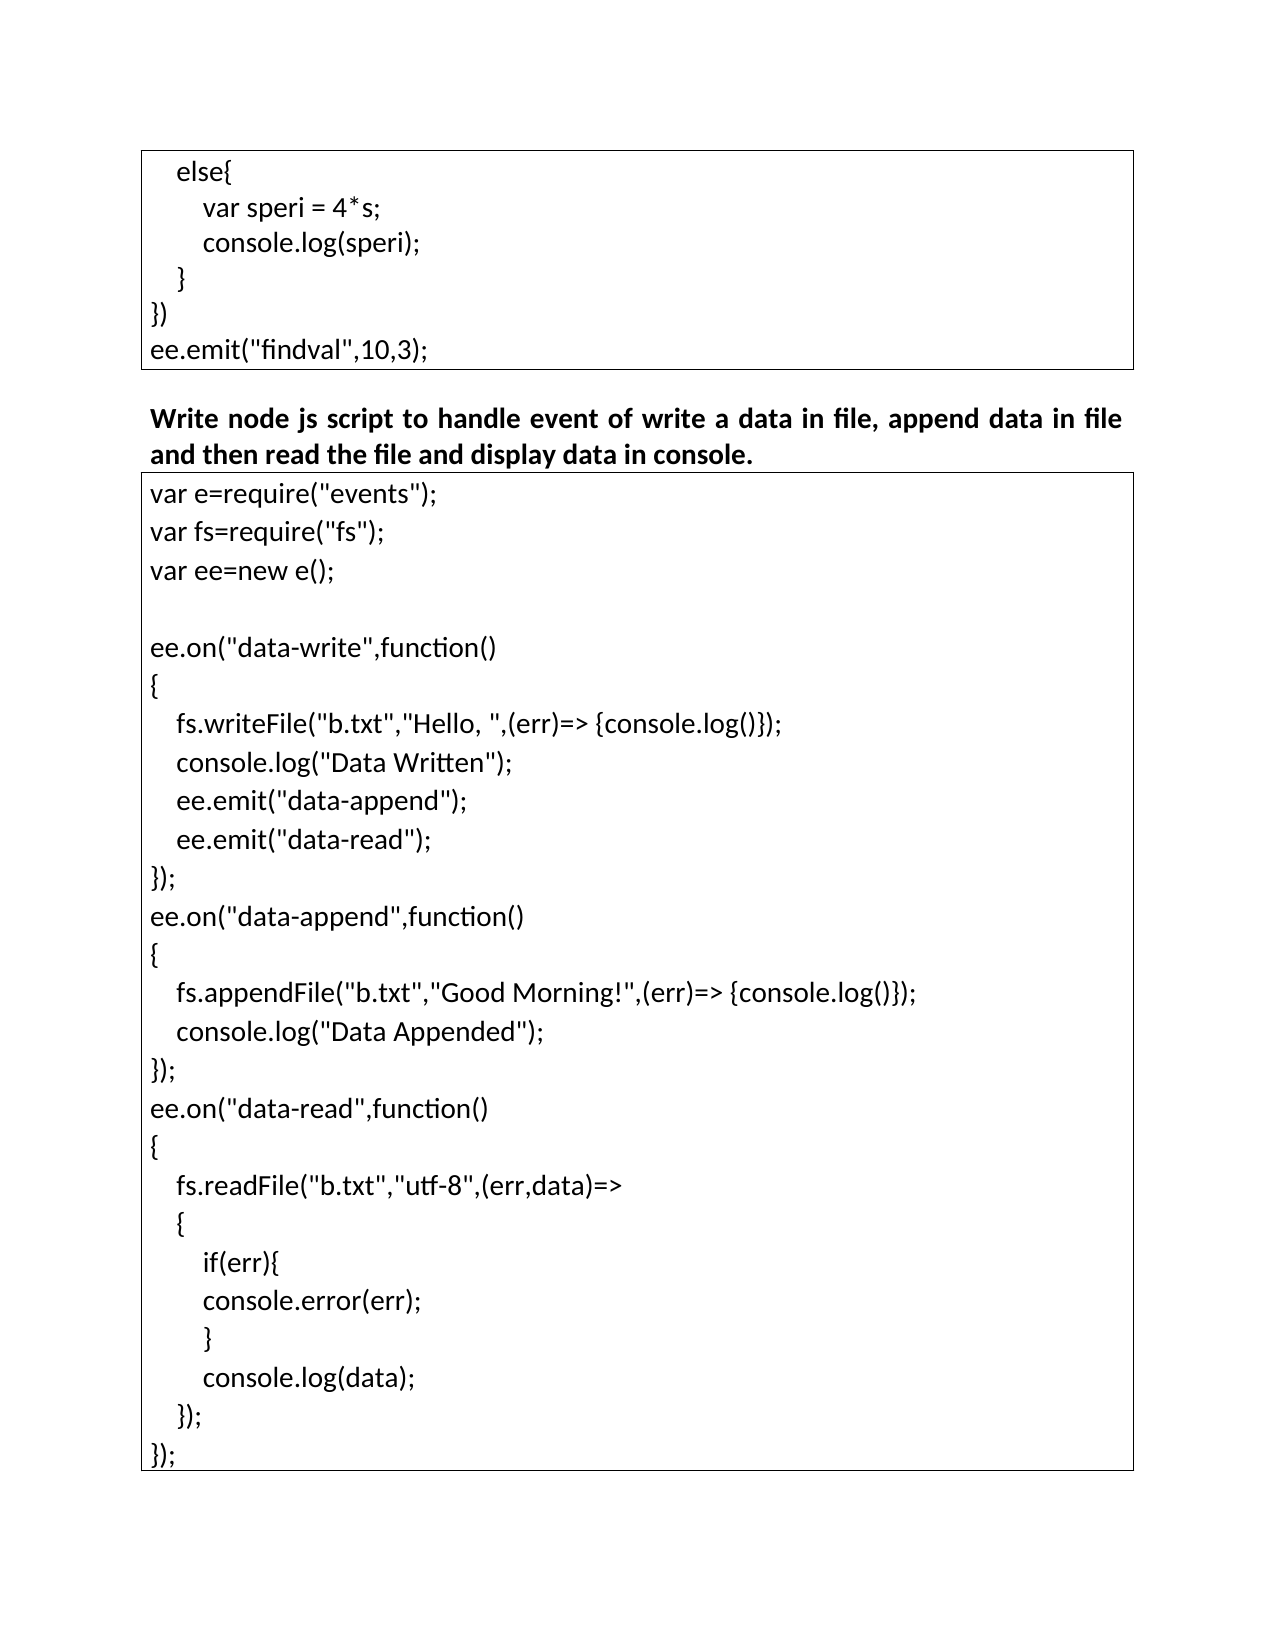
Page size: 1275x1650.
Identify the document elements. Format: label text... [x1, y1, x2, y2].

text { [142, 1125, 1133, 1164]
text var fs=require("fs"); [142, 510, 1133, 549]
text else{ [142, 151, 1133, 189]
text }); [142, 1433, 1133, 1470]
text var speri = 4*s; [150, 189, 1125, 224]
text } [150, 260, 1125, 296]
text Write node js script to handle event of write a data in file, append data in file and then read the file and display data in console. [150, 401, 1125, 472]
text { [142, 664, 1133, 702]
text ee.emit("data-read"); [142, 818, 1133, 856]
text { [142, 933, 1133, 971]
text fs.appendFile("b.txt","Good Morning!",(err)=> {console.log()}); [142, 971, 1133, 1010]
text ee.emit("findval",10,3); [142, 328, 1133, 369]
text console.log("Data Written"); [142, 741, 1133, 779]
text fs.readFile("b.txt","utf-8",(err,data)=> [142, 1164, 1133, 1202]
text console.error(err); [142, 1279, 1133, 1317]
text }); [142, 1394, 1133, 1433]
text ee.on("data-write",function() [142, 626, 1133, 664]
text console.log(data); [142, 1356, 1133, 1394]
text }); [142, 1048, 1133, 1087]
text console.log("Data Appended"); [142, 1010, 1133, 1048]
text }) [150, 296, 1125, 328]
text if(err){ [142, 1241, 1133, 1279]
text } [142, 1317, 1133, 1356]
text fs.writeFile("b.txt","Hello, ",(err)=> {console.log()}); [142, 702, 1133, 741]
text }); [142, 856, 1133, 894]
text { [142, 1202, 1133, 1241]
text var e=require("events"); [142, 473, 1133, 510]
text ee.on("data-read",function() [142, 1087, 1133, 1125]
text ee.emit("data-append"); [142, 779, 1133, 818]
text ee.on("data-append",function() [142, 894, 1133, 933]
text var ee=new e(); [142, 549, 1133, 587]
text console.log(speri); [150, 224, 1125, 260]
